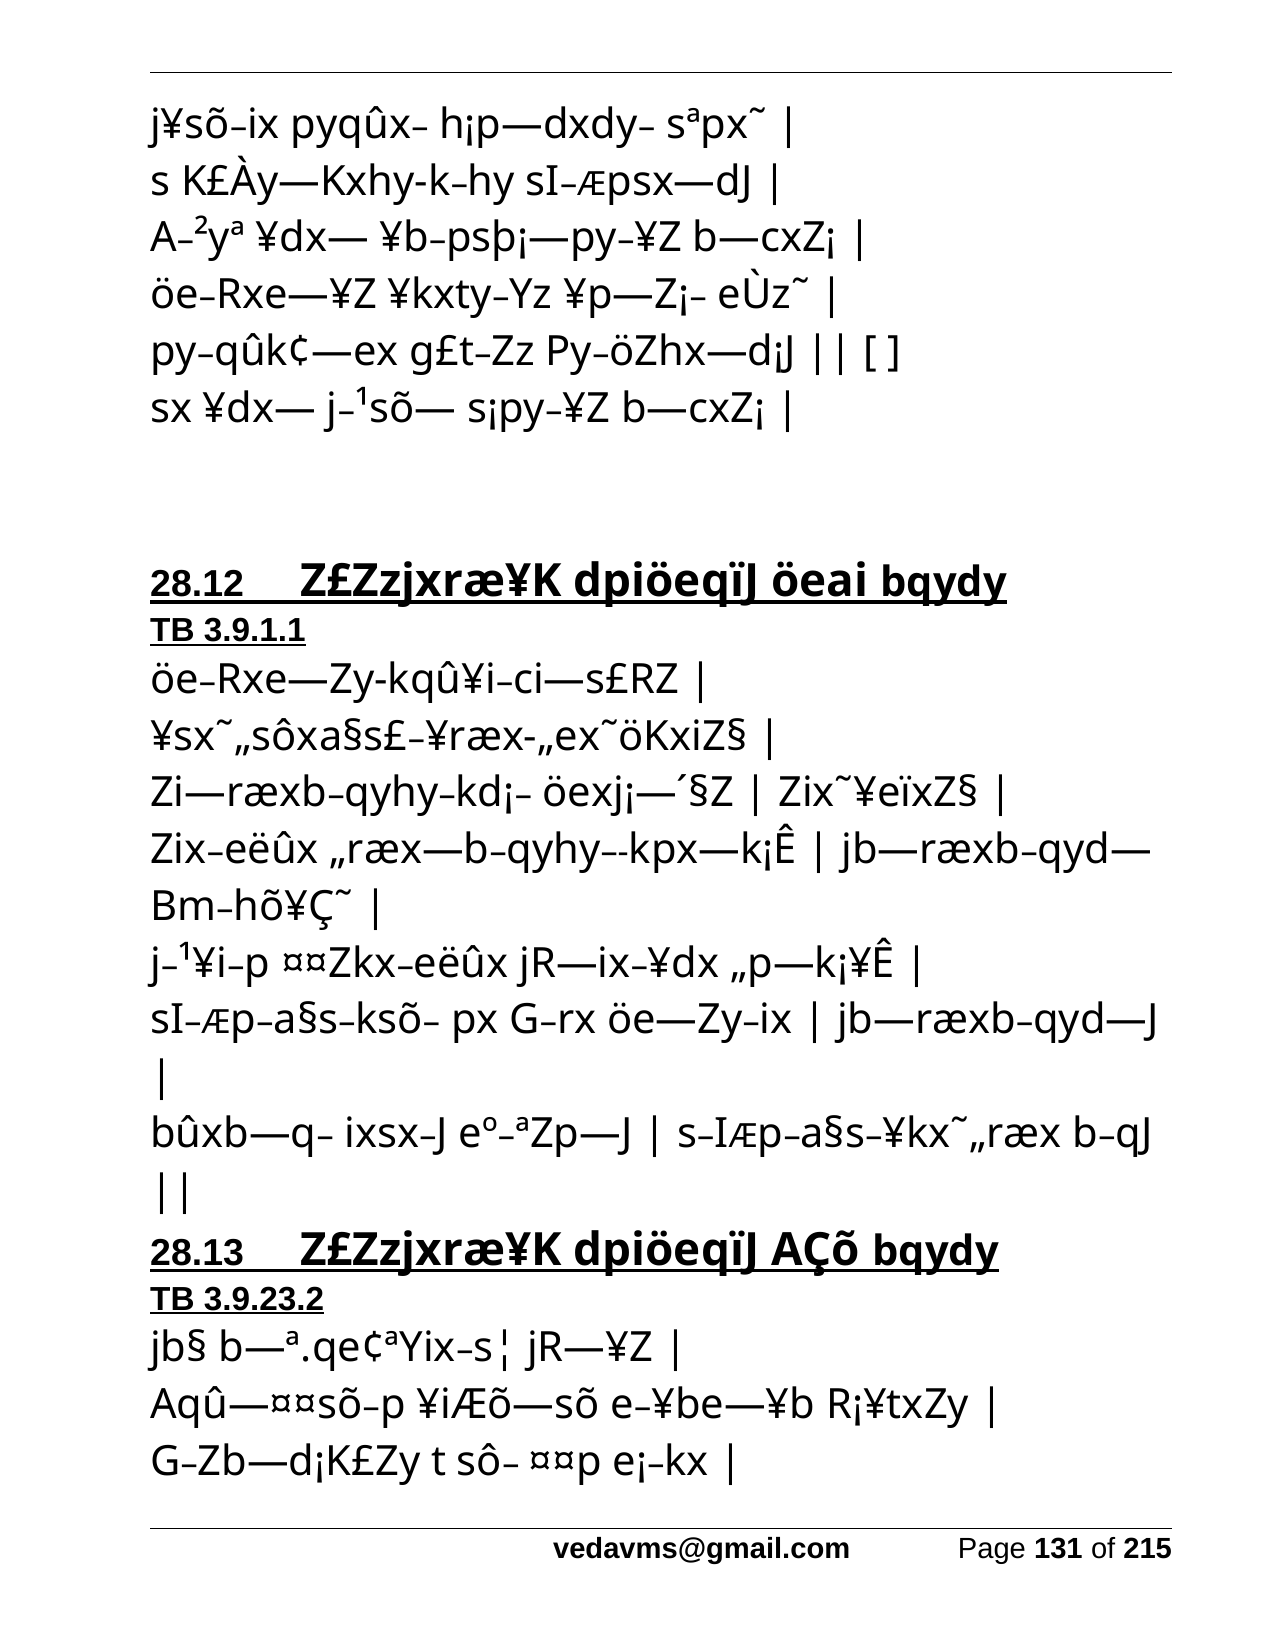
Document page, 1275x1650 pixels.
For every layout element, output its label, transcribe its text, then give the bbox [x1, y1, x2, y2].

text öe–Rxe—Zy-kqû¥i–ci—s£RZ | [150, 649, 1172, 706]
subtitle Z£Zzjxræ¥K dpiöeqïJ öeai bqydy [150, 548, 1172, 610]
text Aqû—¤¤sõ–p ¥iÆõ—sõ e–¥be—¥b R¡¥txZy | [150, 1374, 1171, 1431]
subtitle Z£Zzjxræ¥K dpiöeqïJ AÇõ bqydy [150, 1216, 1172, 1279]
text sx ¥dx— j–¹sõ— s¡py–¥Z b—cxZ¡ | [150, 378, 1171, 434]
text s K£Ày—Kxhy-k–hy sI–Æpsx—dJ | [150, 151, 1171, 207]
text sI–Æp–a§s–ksõ– px G–rx öe—Zy–ix | jb—ræxb–qyd—J | [150, 989, 1171, 1103]
text Zix–eëûx „ræx—b–qyhy–-kpx—k¡Ê | jb—ræxb–qyd— Bm–hõ¥Ç˜ | [150, 819, 1171, 933]
text bûxb—q– ixsx–J eº–ªZp—J | s–IÆp–a§s–¥kx˜„ræx b–qJ || [150, 1103, 1171, 1216]
text j–¹¥i–p ¤¤Zkx–eëûx jR—ix–¥dx „p—k¡¥Ê | [150, 933, 1171, 989]
text öe–Rxe—¥Z ¥kxty–Yz ¥p—Z¡– eÙz˜ | [150, 264, 1171, 321]
text Zi—ræxb–qyhy–kd¡– öexj¡—´§Z | Zix˜¥eïxZ§ | [150, 762, 1171, 819]
text py–qûk¢—ex g£t–Zz Py–öZhx—d¡J || [ ] [150, 321, 1171, 378]
text TB 3.9.23.2 [150, 1279, 1172, 1317]
text j¥sõ–ix pyqûx– h¡p—dxdy– sªpx˜ | [150, 94, 1171, 151]
text ¥sx˜„sôxa§s£–¥ræx-„ex˜öKxiZ§ | [150, 706, 1172, 762]
text A–²yª ¥dx— ¥b–psþ¡—py–¥Z b—cxZ¡ | [150, 207, 1171, 264]
text G–Zb—d¡K£Zy t sô– ¤¤p e¡–kx | [150, 1431, 1171, 1488]
text TB 3.9.1.1 [150, 610, 1172, 649]
text jb§ b—ª.qe¢ªYix–s¦ jR—¥Z | [150, 1317, 1171, 1374]
